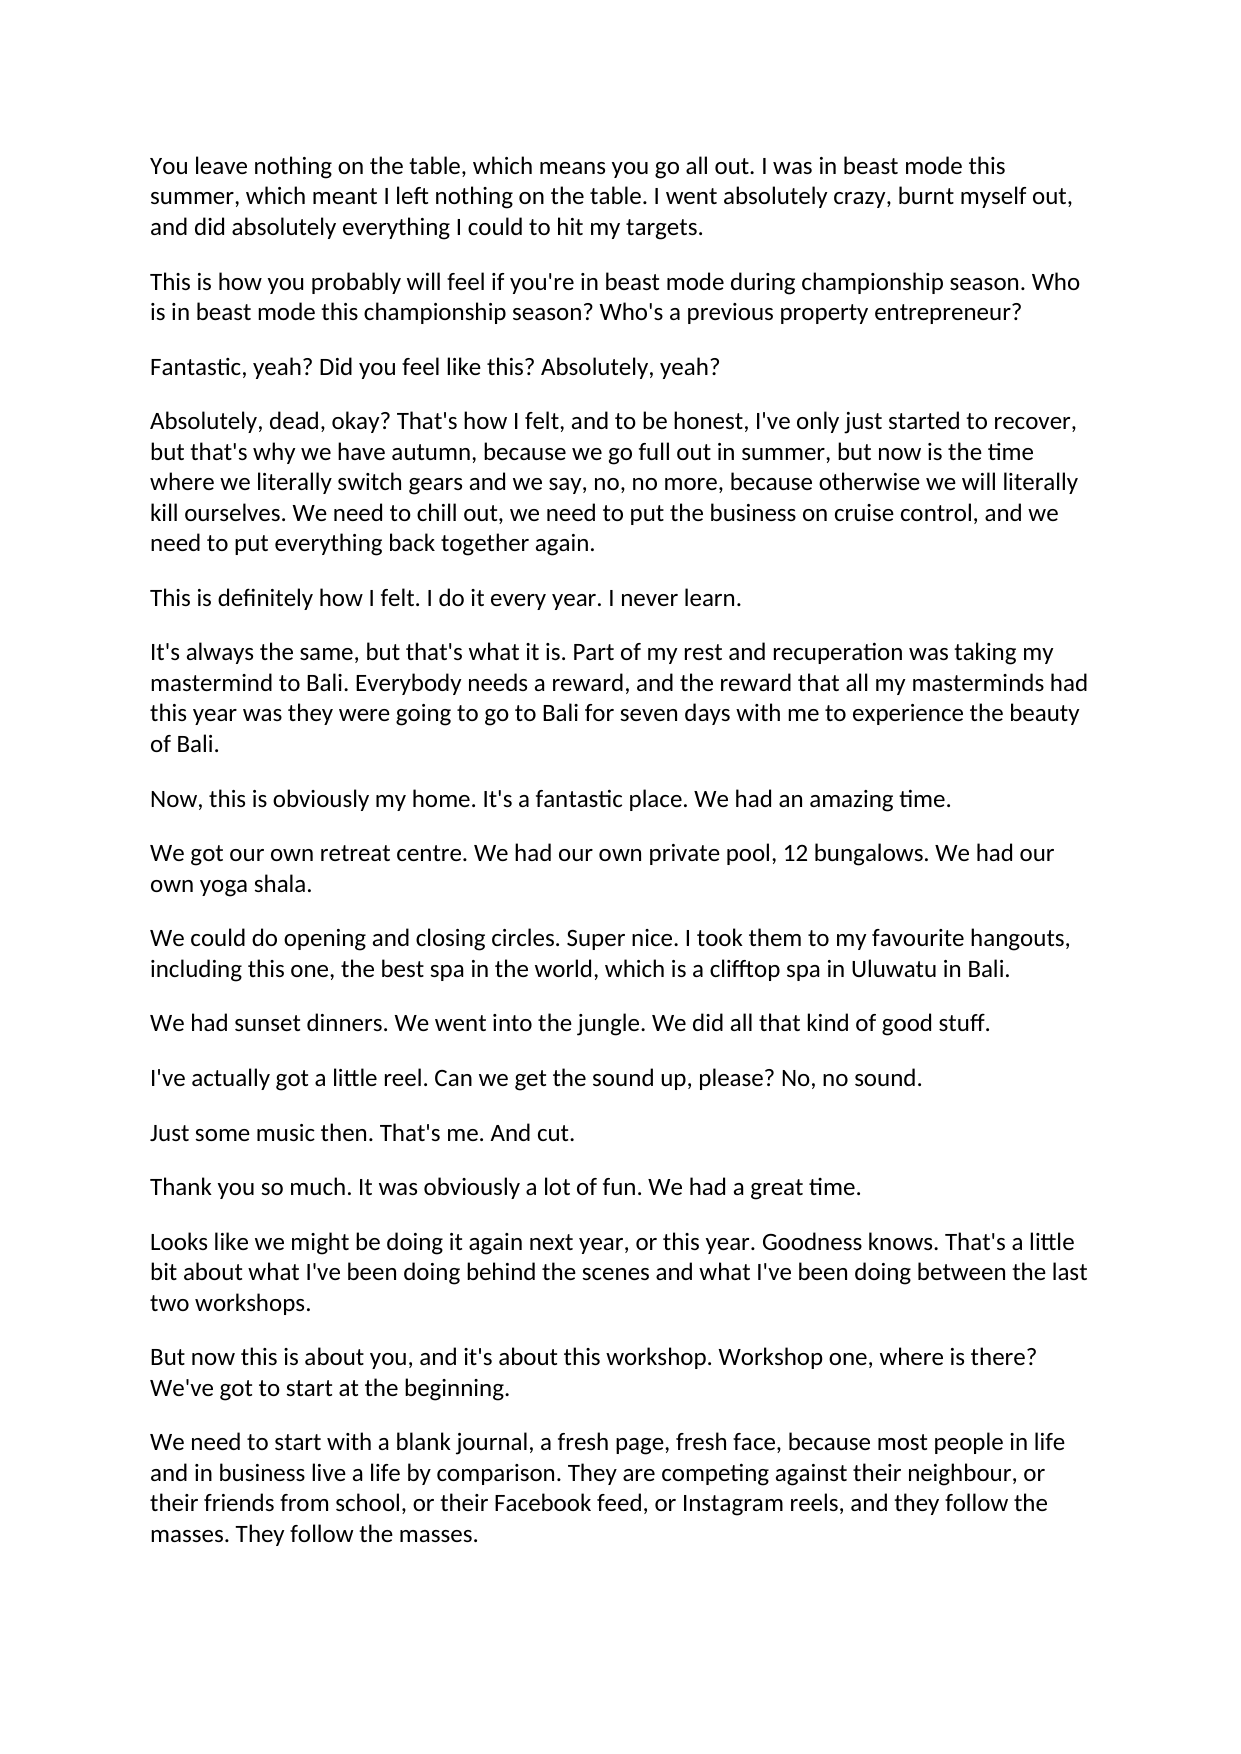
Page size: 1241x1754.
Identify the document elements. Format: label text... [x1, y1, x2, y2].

text Now, this is obviously my home. It's a fantastic place. We had an amazing time. [150, 783, 1090, 813]
text This is definitely how I felt. I do it every year. I never learn. [150, 582, 1090, 612]
text You leave nothing on the table, which means you go all out. I was in beast mode this summer, which meant I left nothing on the table. I went absolutely crazy, burnt myself out, and did absolutely everything I could to hit my targets. [150, 150, 1090, 242]
text We got our own retreat centre. We had our own private pool, 12 bungalows. We had our own yoga shala. [150, 837, 1090, 898]
text It's always the same, but that's what it is. Part of my rest and recuperation was taking my mastermind to Bali. Everybody needs a reward, and the reward that all my masterminds had this year was they were going to go to Bali for seven days with me to experience the beauty of Bali. [150, 637, 1090, 759]
text Thank you so much. It was obviously a lot of fun. We had a great time. [150, 1171, 1090, 1202]
text We need to start with a blank journal, a fresh page, fresh face, because most people in life and in business live a life by comparison. They are competing against their neighbour, or their friends from school, or their Facebook feed, or Instagram reels, and they follow the masses. They follow the masses. [150, 1427, 1090, 1549]
text Absolutely, dead, okay? That's how I felt, and to be honest, I've only just started to recover, but that's why we have autumn, because we go full out in summer, but now is the time where we literally switch gears and we say, no, no more, because otherwise we will literally kill ourselves. We need to chill out, we need to put the business on cruise control, and we need to put everything back together again. [150, 405, 1090, 558]
text Just some music then. That's me. And cut. [150, 1117, 1090, 1147]
text This is how you probably will feel if you're in beast mode during championship season. Who is in beast mode this championship season? Who's a previous property entrepreneur? [150, 266, 1090, 327]
text Fantastic, yeah? Did you feel like this? Absolutely, yeah? [150, 351, 1090, 381]
text But now this is about you, and it's about this workshop. Workshop one, where is there? We've got to start at the beginning. [150, 1341, 1090, 1402]
text Looks like we might be doing it again next year, or this year. Goodness knows. That's a little bit about what I've been doing behind the scenes and what I've been doing between the last two workshops. [150, 1226, 1090, 1317]
text We had sunset dinners. We went into the jungle. We did all that kind of good stuff. [150, 1007, 1090, 1038]
text I've actually got a little reel. Can we get the sound up, please? No, no sound. [150, 1062, 1090, 1093]
text We could do opening and closing circles. Super nice. I took them to my favourite hangouts, including this one, the best spa in the world, which is a clifftop spa in Uluwatu in Bali. [150, 922, 1090, 983]
